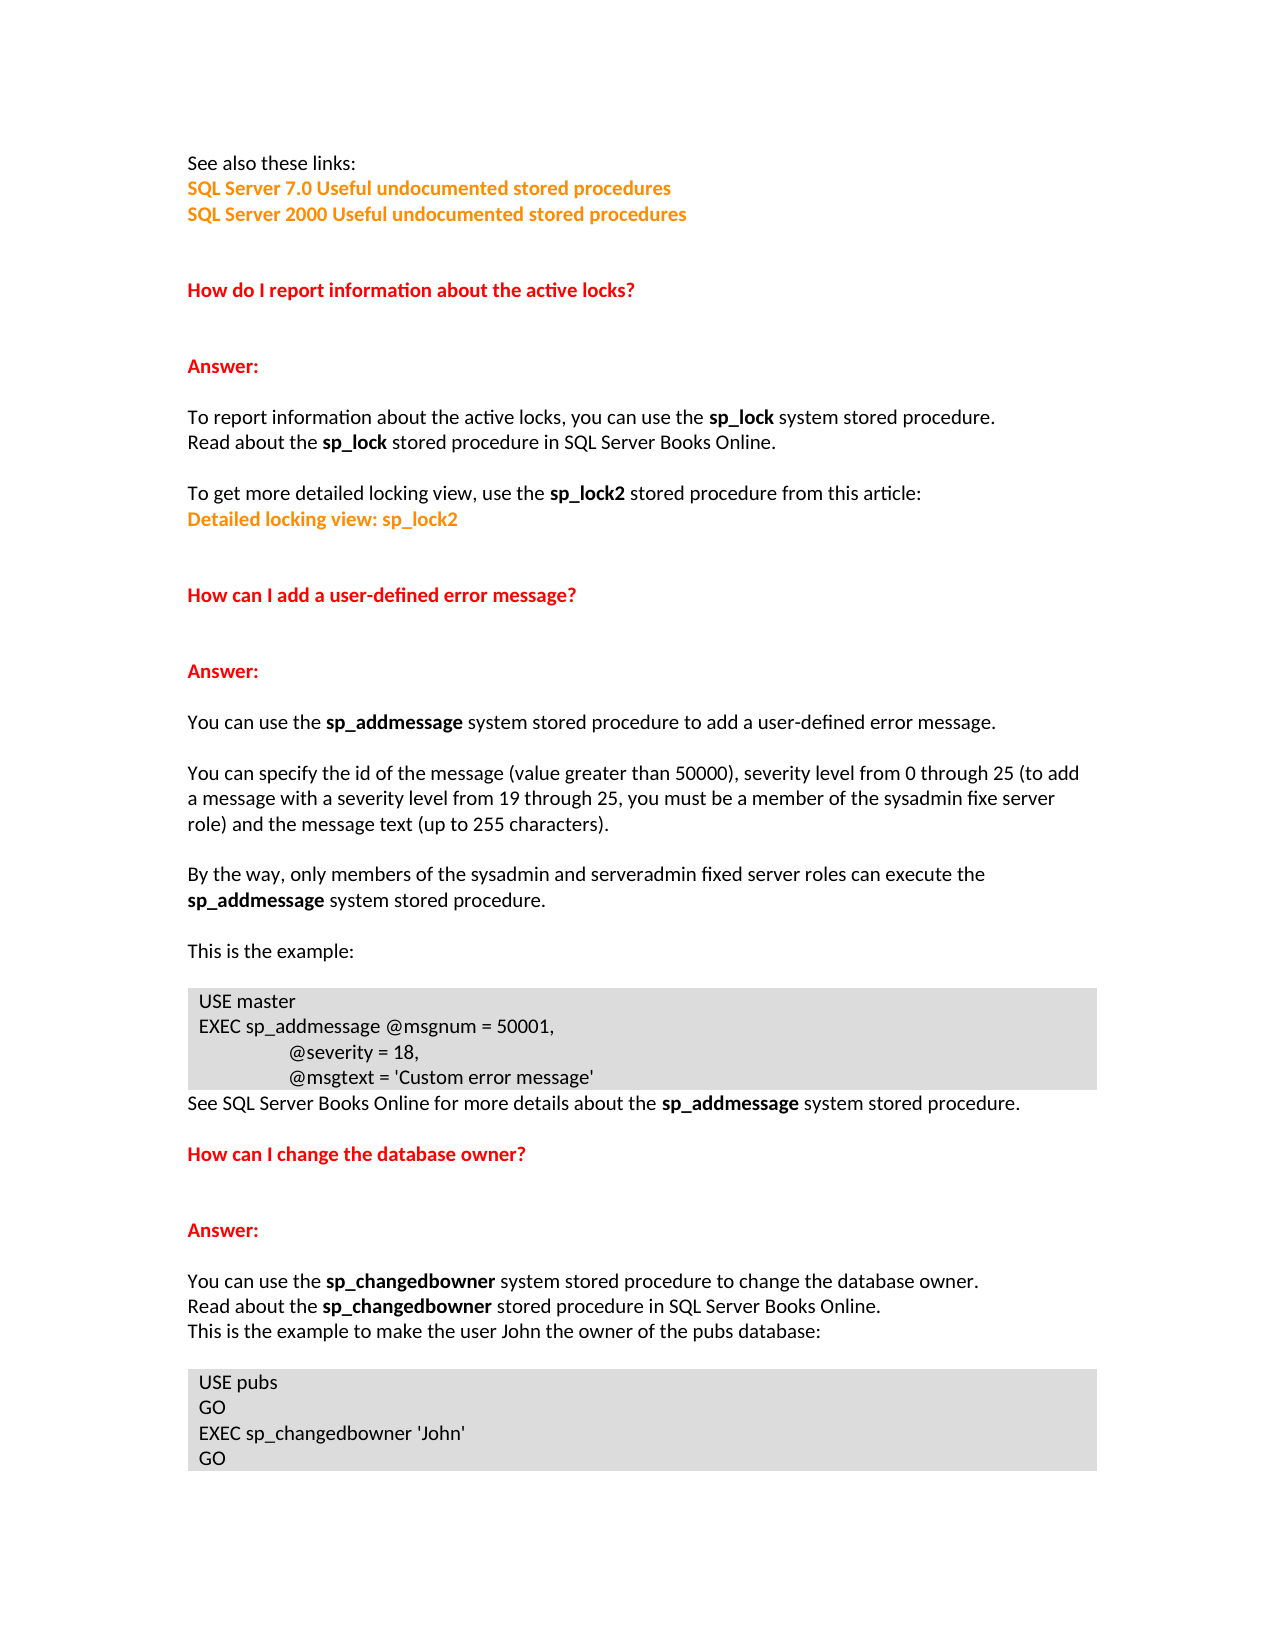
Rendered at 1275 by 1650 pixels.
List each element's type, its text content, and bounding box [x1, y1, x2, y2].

text Answer: You can use the sp_addmessage system stored procedure to add a user-defined error message. You can specify the id of the message (value greater than 50000), severity level from 0 through 25 (to add a message with a severity level from 19 through 25, you must be a member of the sysadmin fixe server role) and the message text (up to 255 characters). By the way, only members of the sysadmin and serveradmin fixed server roles can execute the sp_addmessage system stored procedure. This is the example: [187, 633, 1087, 963]
text How do I report information about the active locks? [187, 277, 1087, 302]
text Answer: To report information about the active locks, you can use the sp_lock system stored procedure. Read about the sp_lock stored procedure in SQL Server Books Online. To get more detailed locking view, use the sp_lock2 stored procedure from this article: Detailed locking view: sp_lock2 [187, 328, 1087, 531]
text How can I add a user-defined error message? [187, 582, 1087, 607]
text Answer: You can use the sp_changedbowner system stored procedure to change the database owner. Read about the sp_changedbowner stored procedure in SQL Server Books Online. This is the example to make the user John the owner of the pubs database: [187, 1192, 1087, 1344]
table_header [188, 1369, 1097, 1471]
text How can I change the database owner? [187, 1141, 1087, 1166]
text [187, 150, 1087, 226]
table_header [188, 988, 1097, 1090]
text See SQL Server Books Online for more details about the sp_addmessage system stored procedure. [187, 1090, 1087, 1115]
